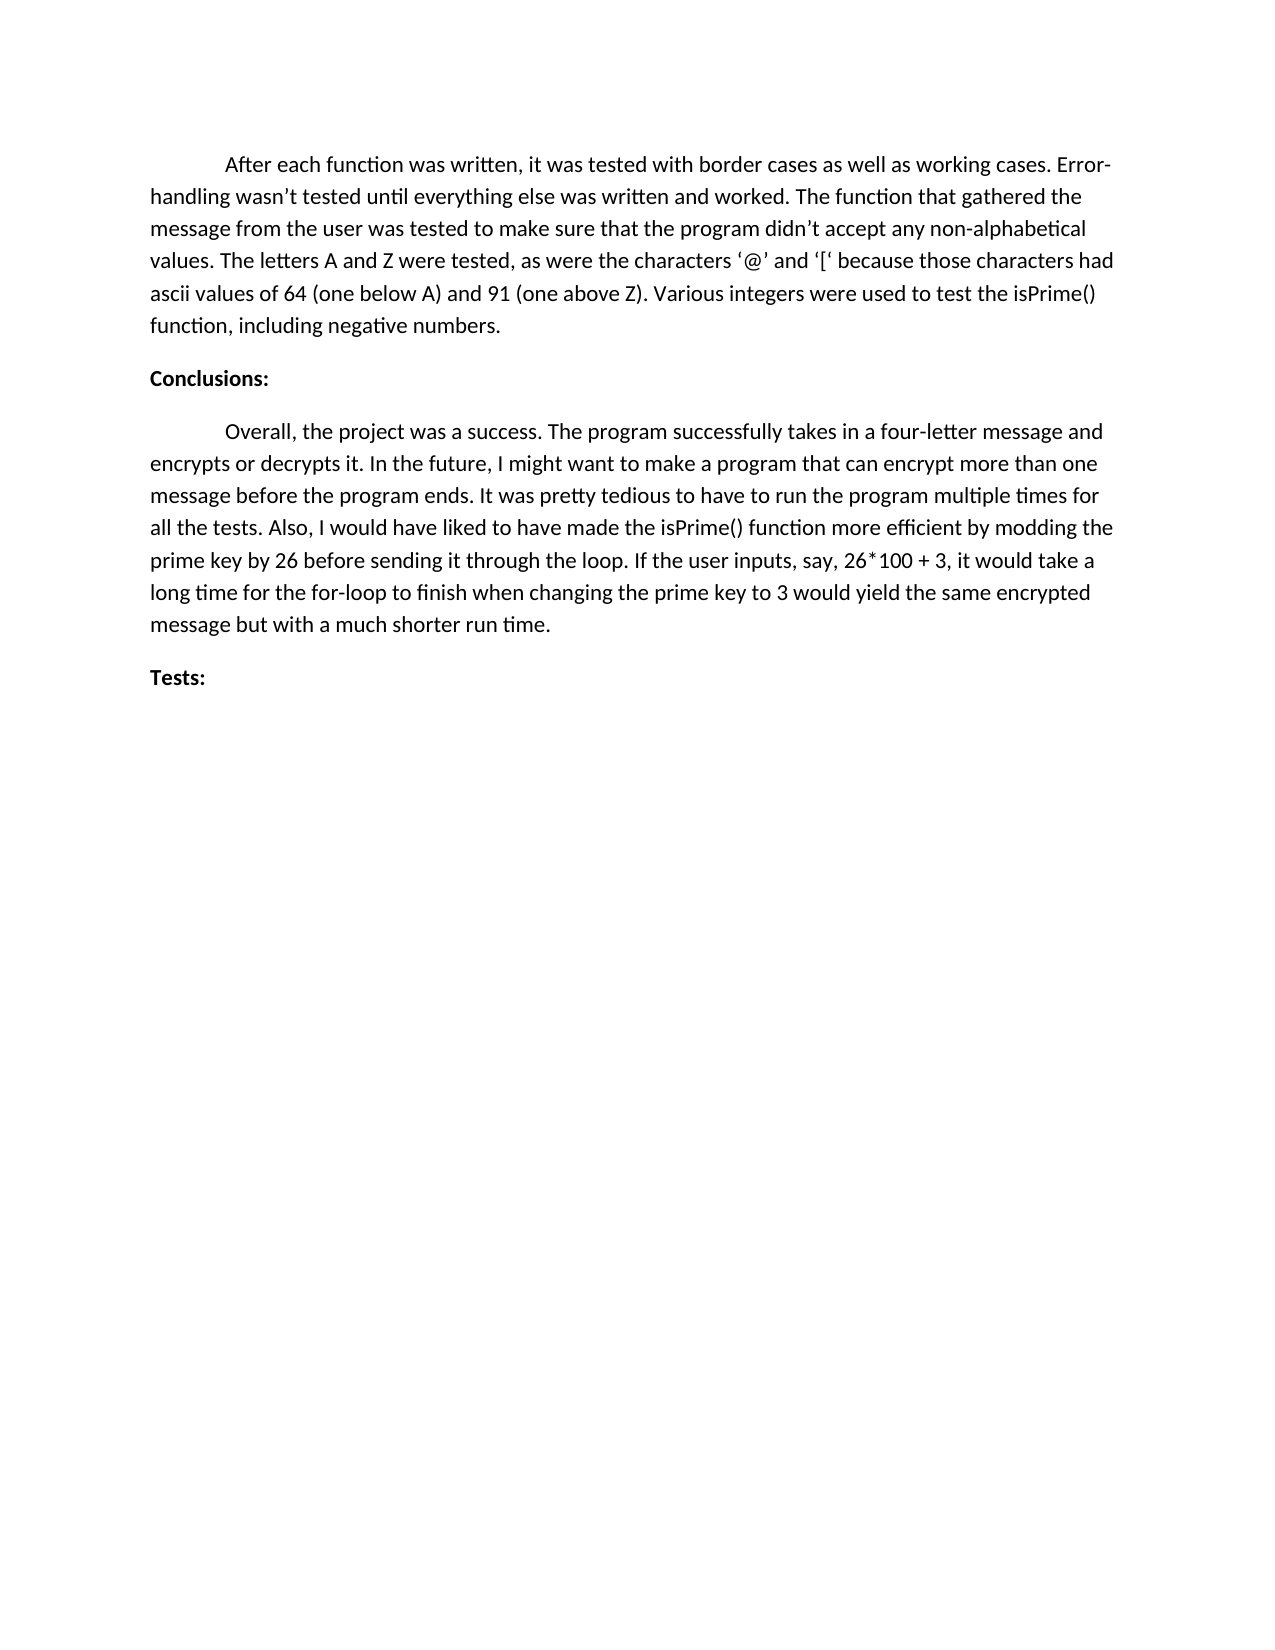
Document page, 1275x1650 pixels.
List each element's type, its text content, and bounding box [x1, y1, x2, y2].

text Conclusions: [150, 364, 1125, 392]
text After each function was written, it was tested with border cases as well as working cases. Error-handling wasn’t tested until everything else was written and worked. The function that gathered the message from the user was tested to make sure that the program didn’t accept any non-alphabetical values. The letters A and Z were tested, as were the characters ‘@’ and ‘[‘ because those characters had ascii values of 64 (one below A) and 91 (one above Z). Various integers were used to test the isPrime() function, including negative numbers. [150, 150, 1125, 339]
text Overall, the project was a success. The program successfully takes in a four-letter message and encrypts or decrypts it. In the future, I might want to make a program that can encrypt more than one message before the program ends. It was pretty tedious to have to run the program multiple times for all the tests. Also, I would have liked to have made the isPrime() function more efficient by modding the prime key by 26 before sending it through the loop. If the user inputs, say, 26*100 + 3, it would take a long time for the for-loop to finish when changing the prime key to 3 would yield the same encrypted message but with a much shorter run time. [150, 417, 1125, 638]
text Tests: [150, 663, 1125, 691]
